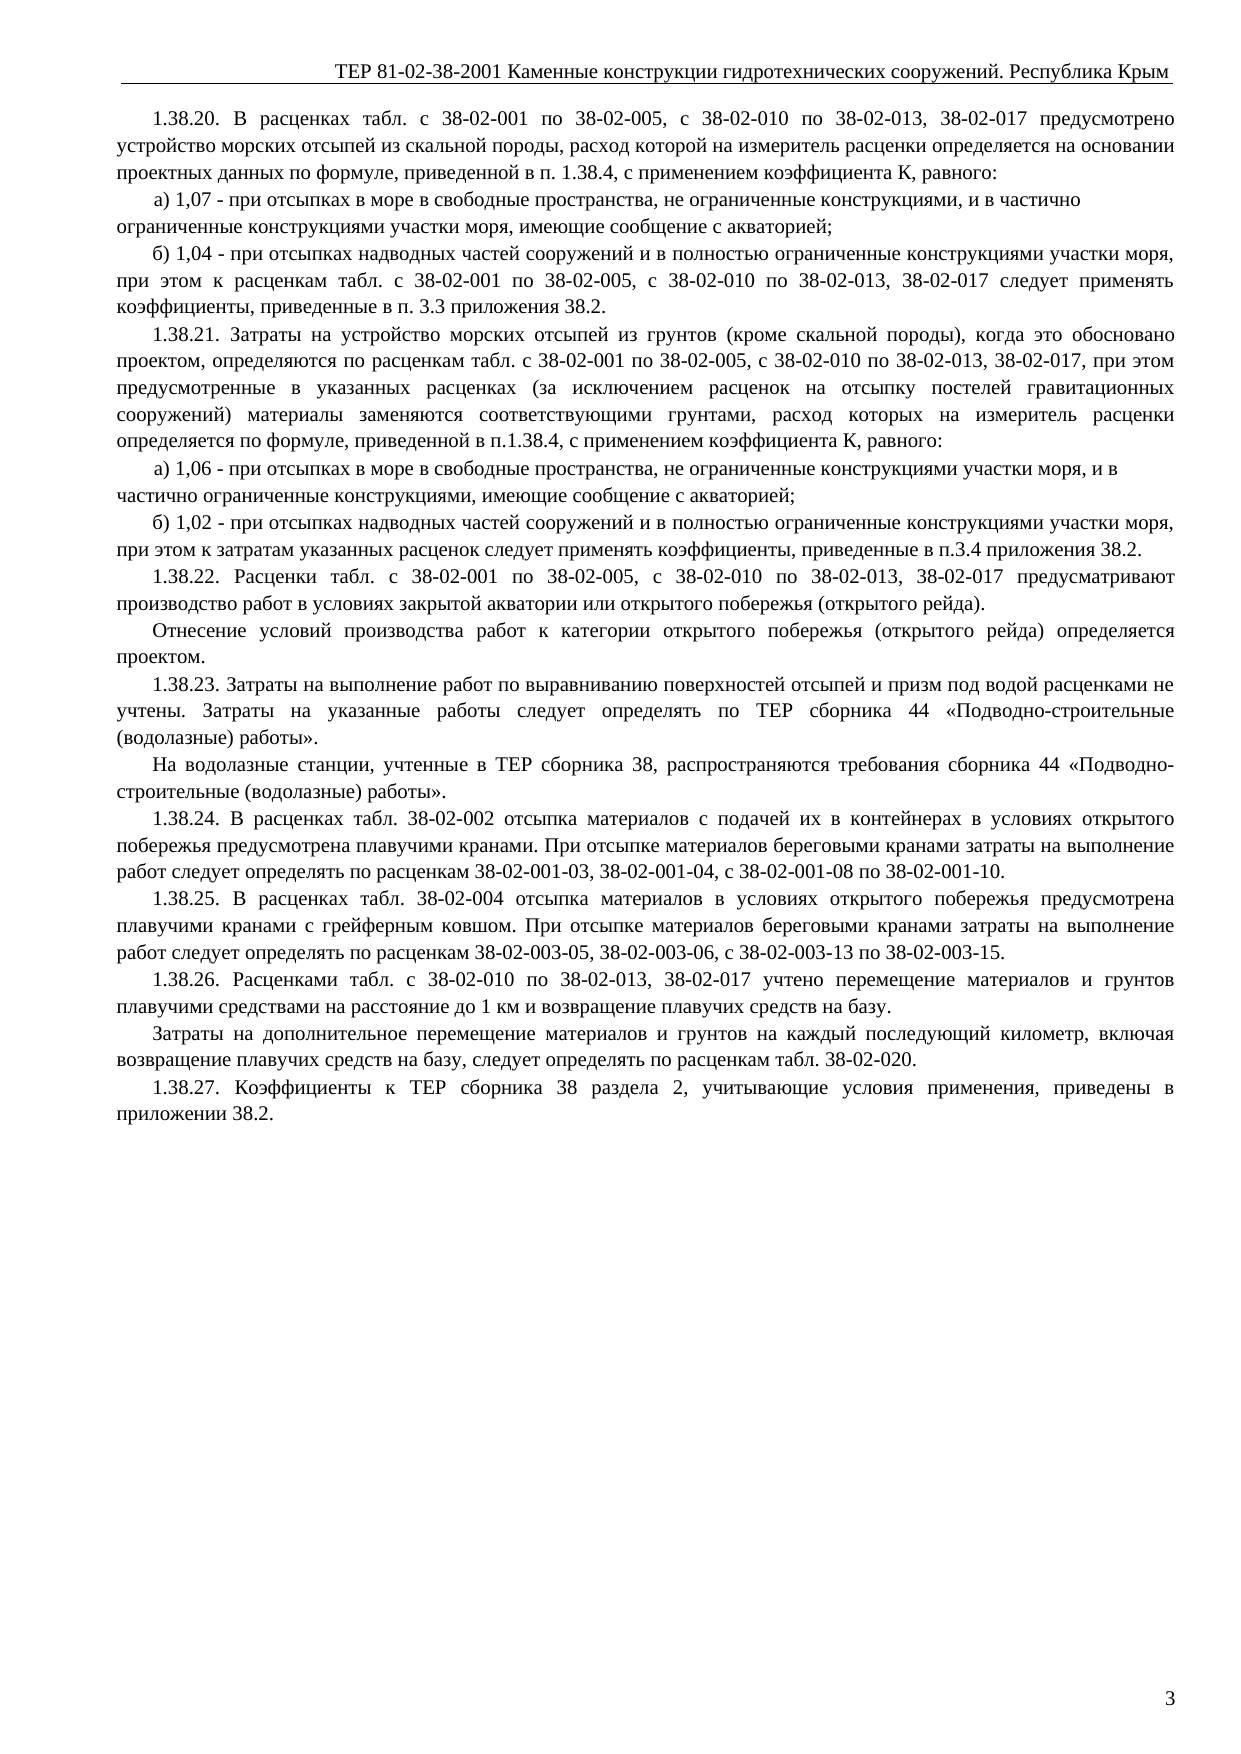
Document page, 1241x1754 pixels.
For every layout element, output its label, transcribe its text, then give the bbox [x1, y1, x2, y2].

text 1.38.20. В расценках табл. с 38-02-001 по 38-02-005, с 38-02-010 по 38-02-013, 38-02-017 предусмотрено устройство морских отсыпей из скальной породы, расход которой на измеритель расценки определяется на основании проектных данных по формуле, приведенной в п. 1.38.4, с применением коэффициента К, равного: [116, 106, 1176, 184]
text а) 1,07 - при отсыпках в море в свободные пространства, не ограниченные конструкциями, и в частично [153, 187, 1176, 211]
text 1.38.21. Затраты на устройство морских отсыпей из грунтов (кроме скальной породы), когда это обосновано проектом, определяются по расценкам табл. с 38-02-001 по 38-02-005, с 38-02-010 по 38-02-013, 38-02-017, при этом предусмотренные в указанных расценках (за исключением расценок на отсыпку постелей гравитационных сооружений) материалы заменяются соответствующими грунтами, расход которых на измеритель расценки определяется по формуле, приведенной в п.1.38.4, с применением коэффициента К, равного: [116, 322, 1176, 452]
text частично ограниченные конструкциями, имеющие сообщение с акваторией; [116, 483, 1176, 507]
text б) 1,02 - при отсыпках надводных частей сооружений и в полностью ограниченные конструкциями участки моря, при этом к затратам указанных расценок следует применять коэффициенты, приведенные в п.3.4 приложения 38.2. [116, 510, 1176, 561]
text а) 1,06 - при отсыпках в море в свободные пространства, не ограниченные конструкциями участки моря, и в [153, 456, 1176, 479]
text 1.38.26. Расценками табл. с 38-02-010 по 38-02-013, 38-02-017 учтено перемещение материалов и грунтов плавучими средствами на расстояние до 1 км и возвращение плавучих средств на базу. [116, 967, 1176, 1018]
text ограниченные конструкциями участки моря, имеющие сообщение с акваторией; [116, 214, 1176, 238]
text 1.38.25. В расценках табл. 38-02-004 отсыпка материалов в условиях открытого побережья предусмотрена плавучими кранами с грейферным ковшом. При отсыпке материалов береговыми кранами затраты на выполнение работ следует определять по расценкам 38-02-003-05, 38-02-003-06, с 38-02-003-13 по 38-02-003-15. [116, 886, 1176, 964]
text Затраты на дополнительное перемещение материалов и грунтов на каждый последующий километр, включая возвращение плавучих средств на базу, следует определять по расценкам табл. 38-02-020. [116, 1021, 1176, 1071]
text 1.38.22. Расценки табл. с 38-02-001 по 38-02-005, с 38-02-010 по 38-02-013, 38-02-017 предусматривают производство работ в условиях закрытой акватории или открытого побережья (открытого рейда). [116, 564, 1176, 614]
text 1.38.23. Затраты на выполнение работ по выравниванию поверхностей отсыпей и призм под водой расценками не учтены. Затраты на указанные работы следует определять по ТЕР сборника 44 «Подводно-строительные (водолазные) работы». [116, 671, 1176, 749]
text 1.38.24. В расценках табл. 38-02-002 отсыпка материалов с подачей их в контейнерах в условиях открытого побережья предусмотрена плавучими кранами. При отсыпке материалов береговыми кранами затраты на выполнение работ следует определять по расценкам 38-02-001-03, 38-02-001-04, с 38-02-001-08 по 38-02-001-10. [116, 806, 1176, 883]
text Отнесение условий производства работ к категории открытого побережья (открытого рейда) определяется проектом. [116, 618, 1176, 668]
text 1.38.27. Коэффициенты к ТЕР сборника 38 раздела 2, учитывающие условия применения, приведены в приложении 38.2. [116, 1074, 1176, 1125]
text б) 1,04 - при отсыпках надводных частей сооружений и в полностью ограниченные конструкциями участки моря, при этом к расценкам табл. с 38-02-001 по 38-02-005, с 38-02-010 по 38-02-013, 38-02-017 следует применять коэффициенты, приведенные в п. 3.3 приложения 38.2. [116, 241, 1176, 318]
text На водолазные станции, учтенные в ТЕР сборника 38, распространяются требования сборника 44 «Подводно- строительные (водолазные) работы». [116, 752, 1176, 803]
